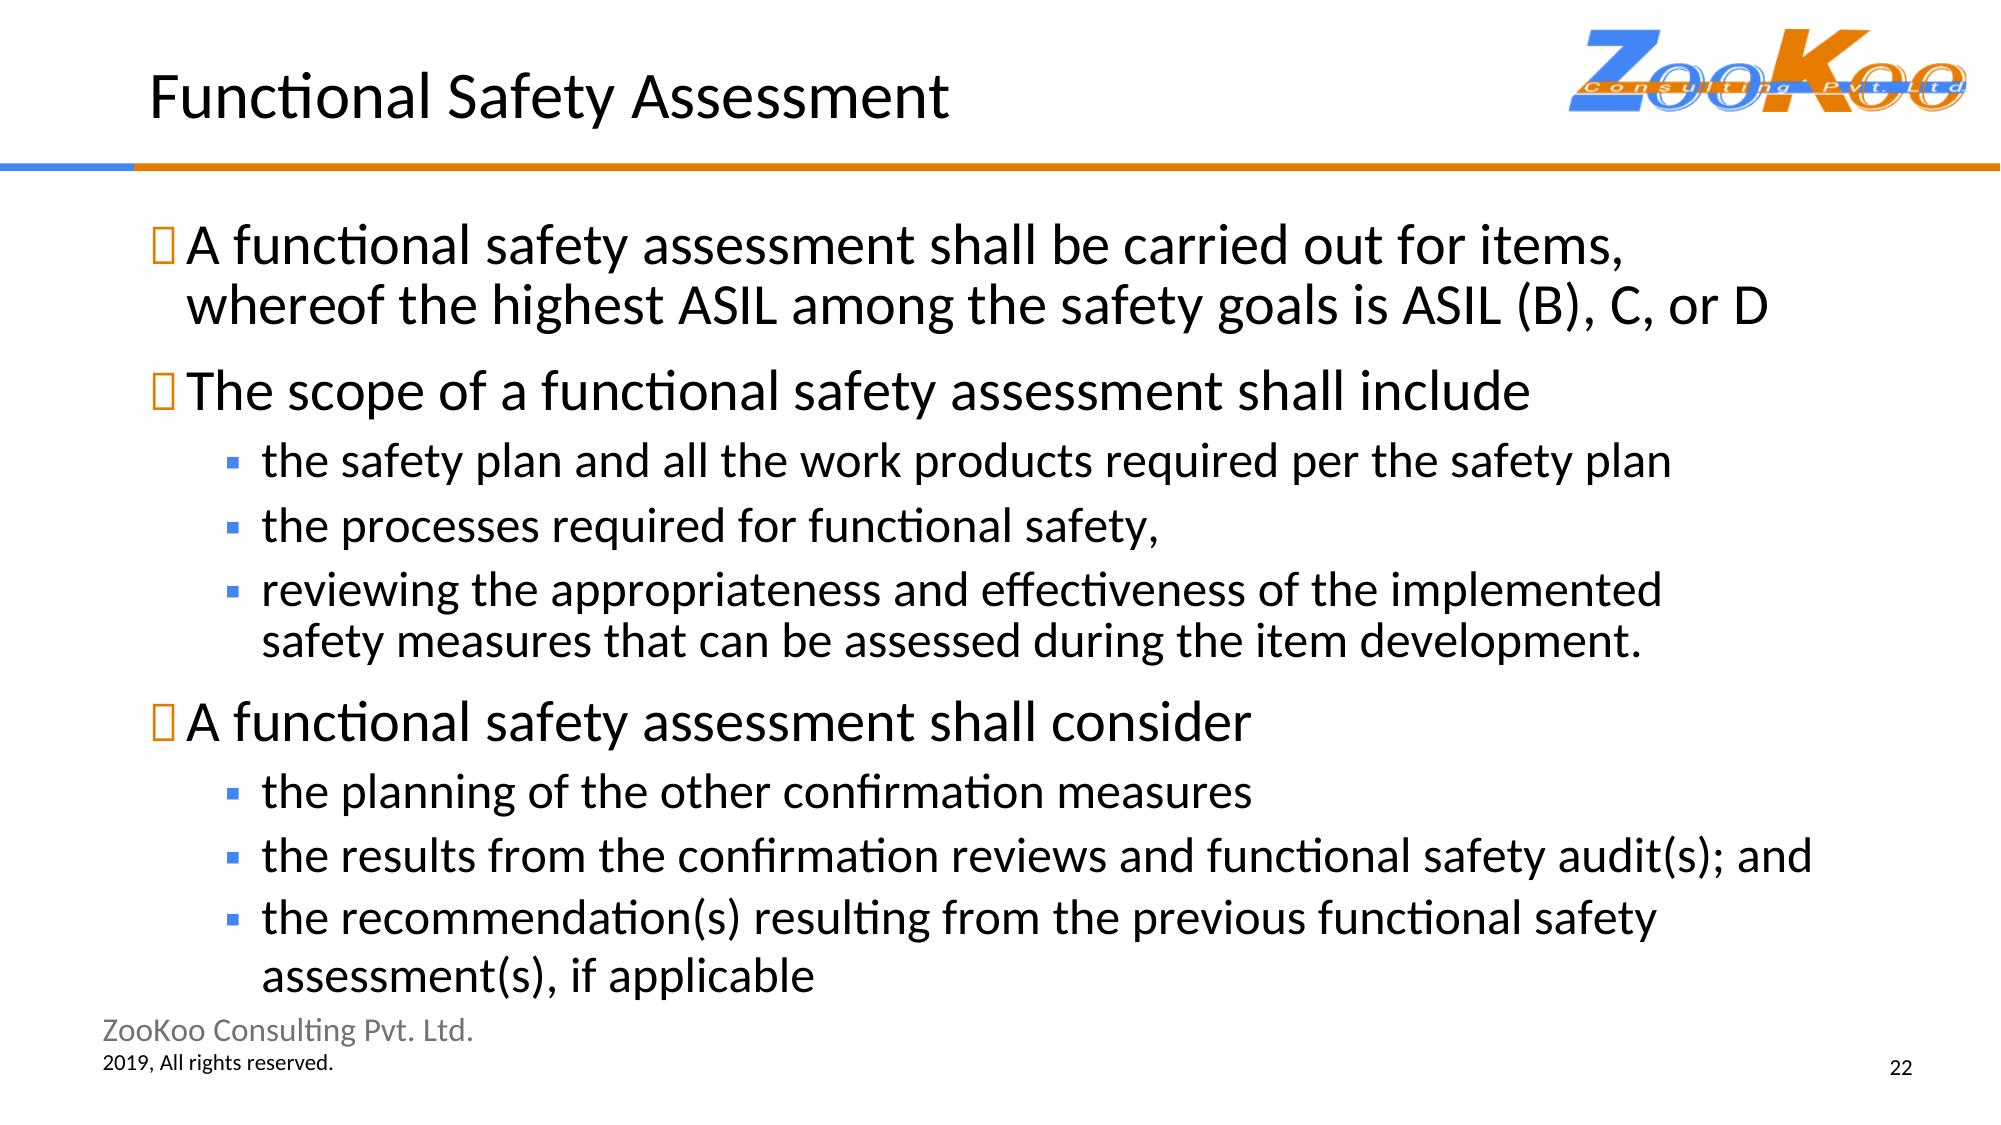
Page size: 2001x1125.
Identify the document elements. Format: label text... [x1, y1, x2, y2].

list the planning of the other confirmation measures [224, 760, 1977, 821]
list the safety plan and all the work products required per the safety plan [224, 429, 1977, 490]
list the processes required for functional safety, [224, 494, 1977, 555]
list the recommendation(s) resulting from the previous functional safety [224, 888, 1977, 946]
list A functional safety assessment shall consider [148, 684, 1977, 756]
list reviewing the appropriateness and effectiveness of the implemented safety measures that can be assessed during the item development. [224, 564, 1791, 670]
list The scope of a functional safety assessment shall include [148, 354, 1977, 426]
picture [1568, 29, 1967, 112]
list A functional safety assessment shall be carried out for items, whereof the highest ASIL among the safety goals is ASIL (B), C, or D [149, 214, 1832, 339]
text assessment(s), if applicable [261, 946, 1977, 1003]
list the results from the confirmation reviews and functional safety audit(s); and [224, 824, 1977, 885]
